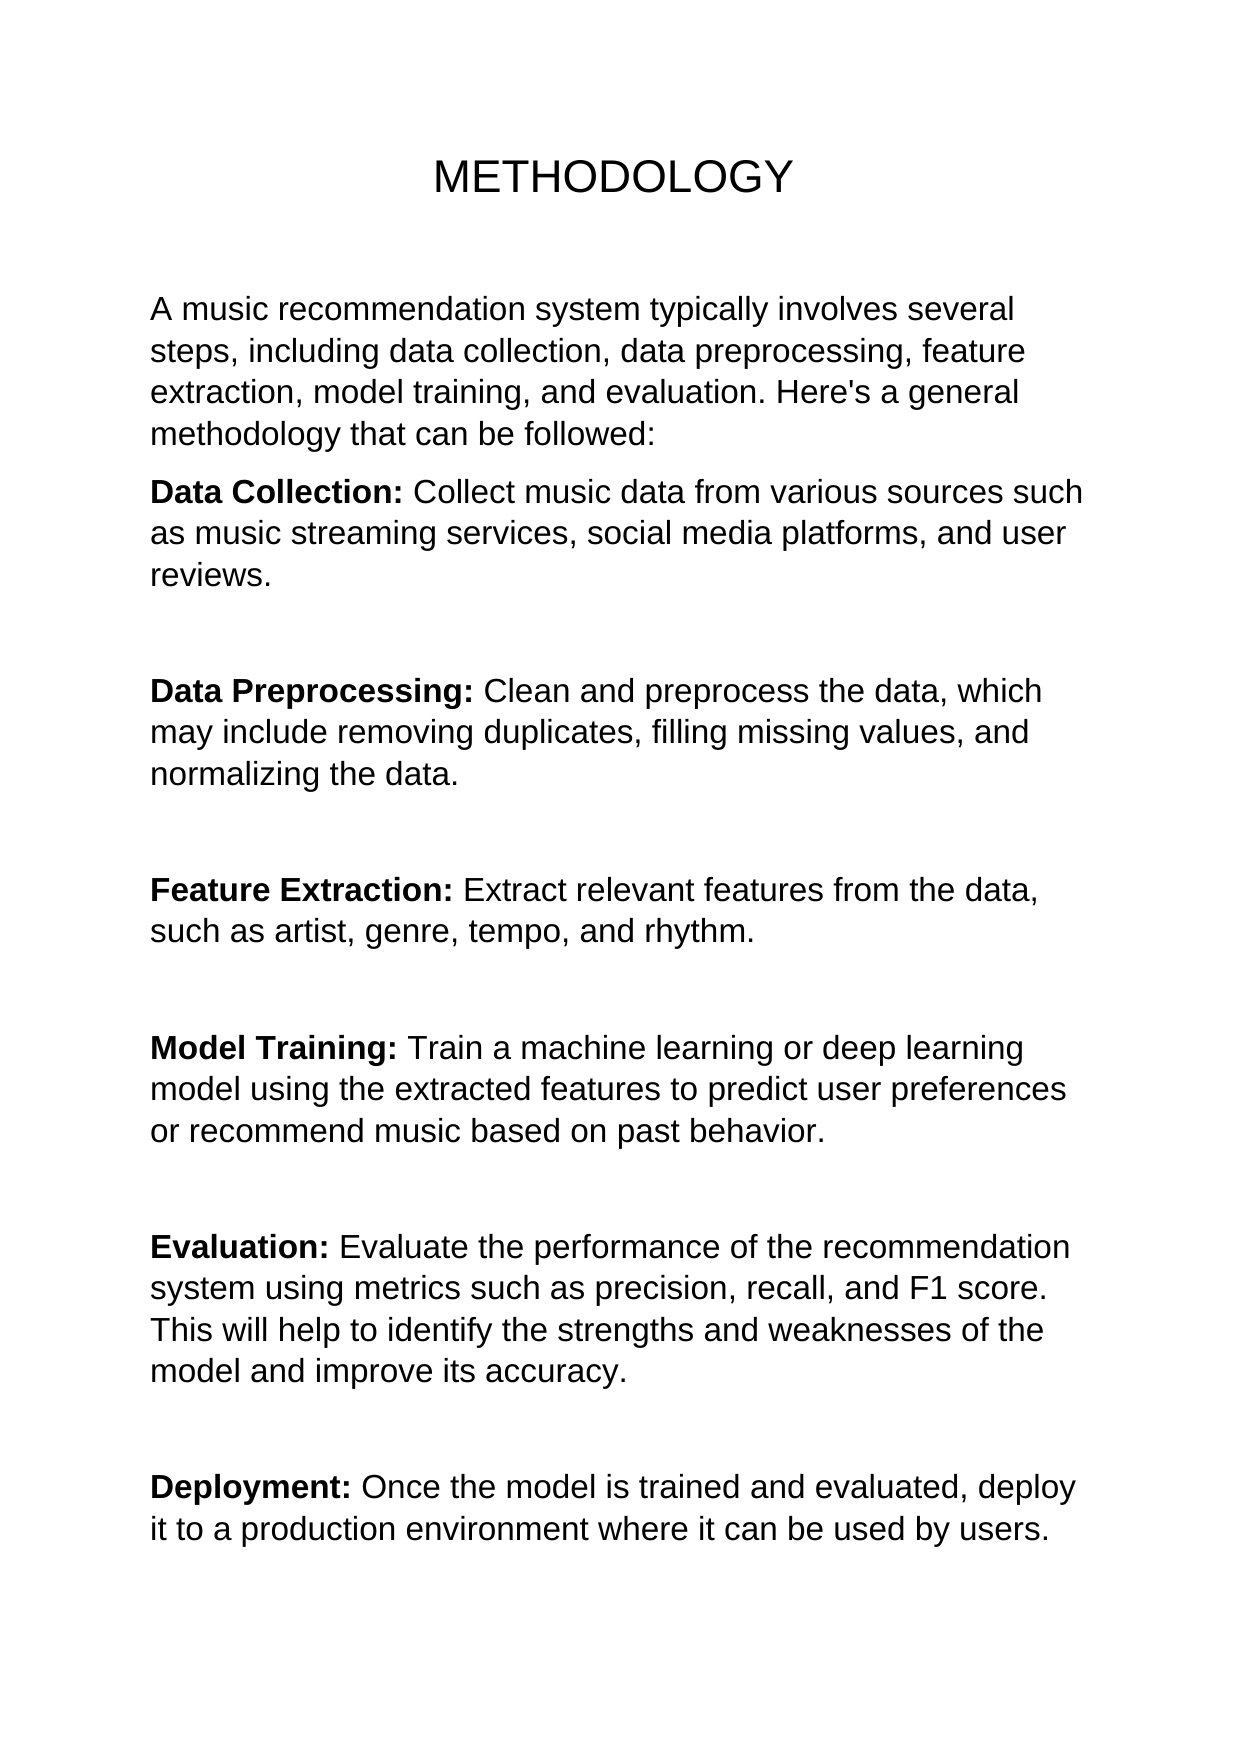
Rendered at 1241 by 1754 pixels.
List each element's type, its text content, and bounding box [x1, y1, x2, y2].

text Feature Extraction: Extract relevant features from the data, such as artist, genre, tempo, and rhythm. [150, 870, 1090, 950]
text Deployment: Once the model is trained and evaluated, deploy it to a production environment where it can be used by users. [150, 1467, 1090, 1547]
text Data Preprocessing: Clean and preprocess the data, which may include removing duplicates, filling missing values, and normalizing the data. [150, 671, 1090, 792]
text METHODOLOGY [150, 150, 1090, 203]
text A music recommendation system typically involves several steps, including data collection, data preprocessing, feature extraction, model training, and evaluation. Here's a general methodology that can be followed: [150, 289, 1090, 452]
text Data Collection: Collect music data from various sources such as music streaming services, social media platforms, and user reviews. [150, 472, 1090, 593]
text Model Training: Train a machine learning or deep learning model using the extracted features to predict user preferences or recommend music based on past behavior. [150, 1028, 1090, 1149]
text Evaluation: Evaluate the performance of the recommendation system using metrics such as precision, recall, and F1 score. This will help to identify the strengths and weaknesses of the model and improve its accuracy. [150, 1227, 1090, 1390]
